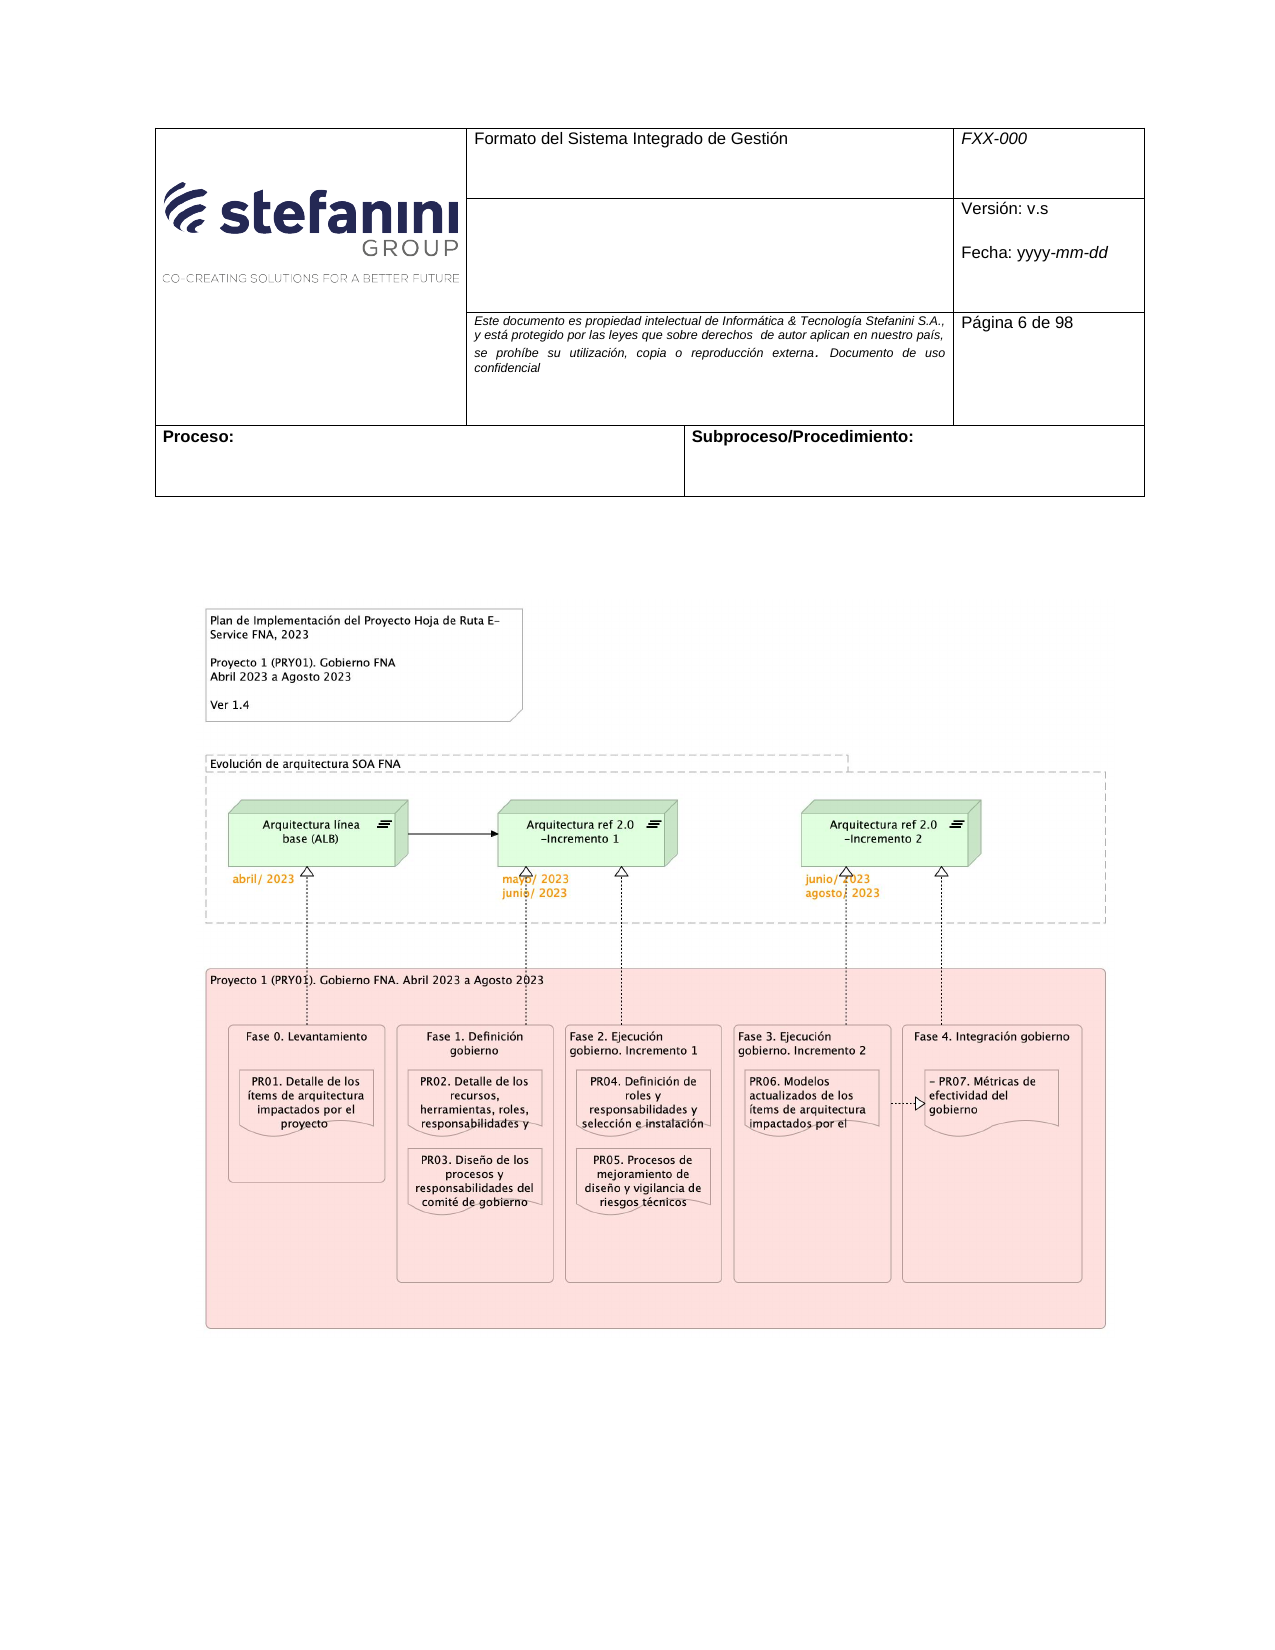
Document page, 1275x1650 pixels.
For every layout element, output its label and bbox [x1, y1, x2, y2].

picture [162, 182, 460, 286]
picture [196, 599, 1115, 1338]
